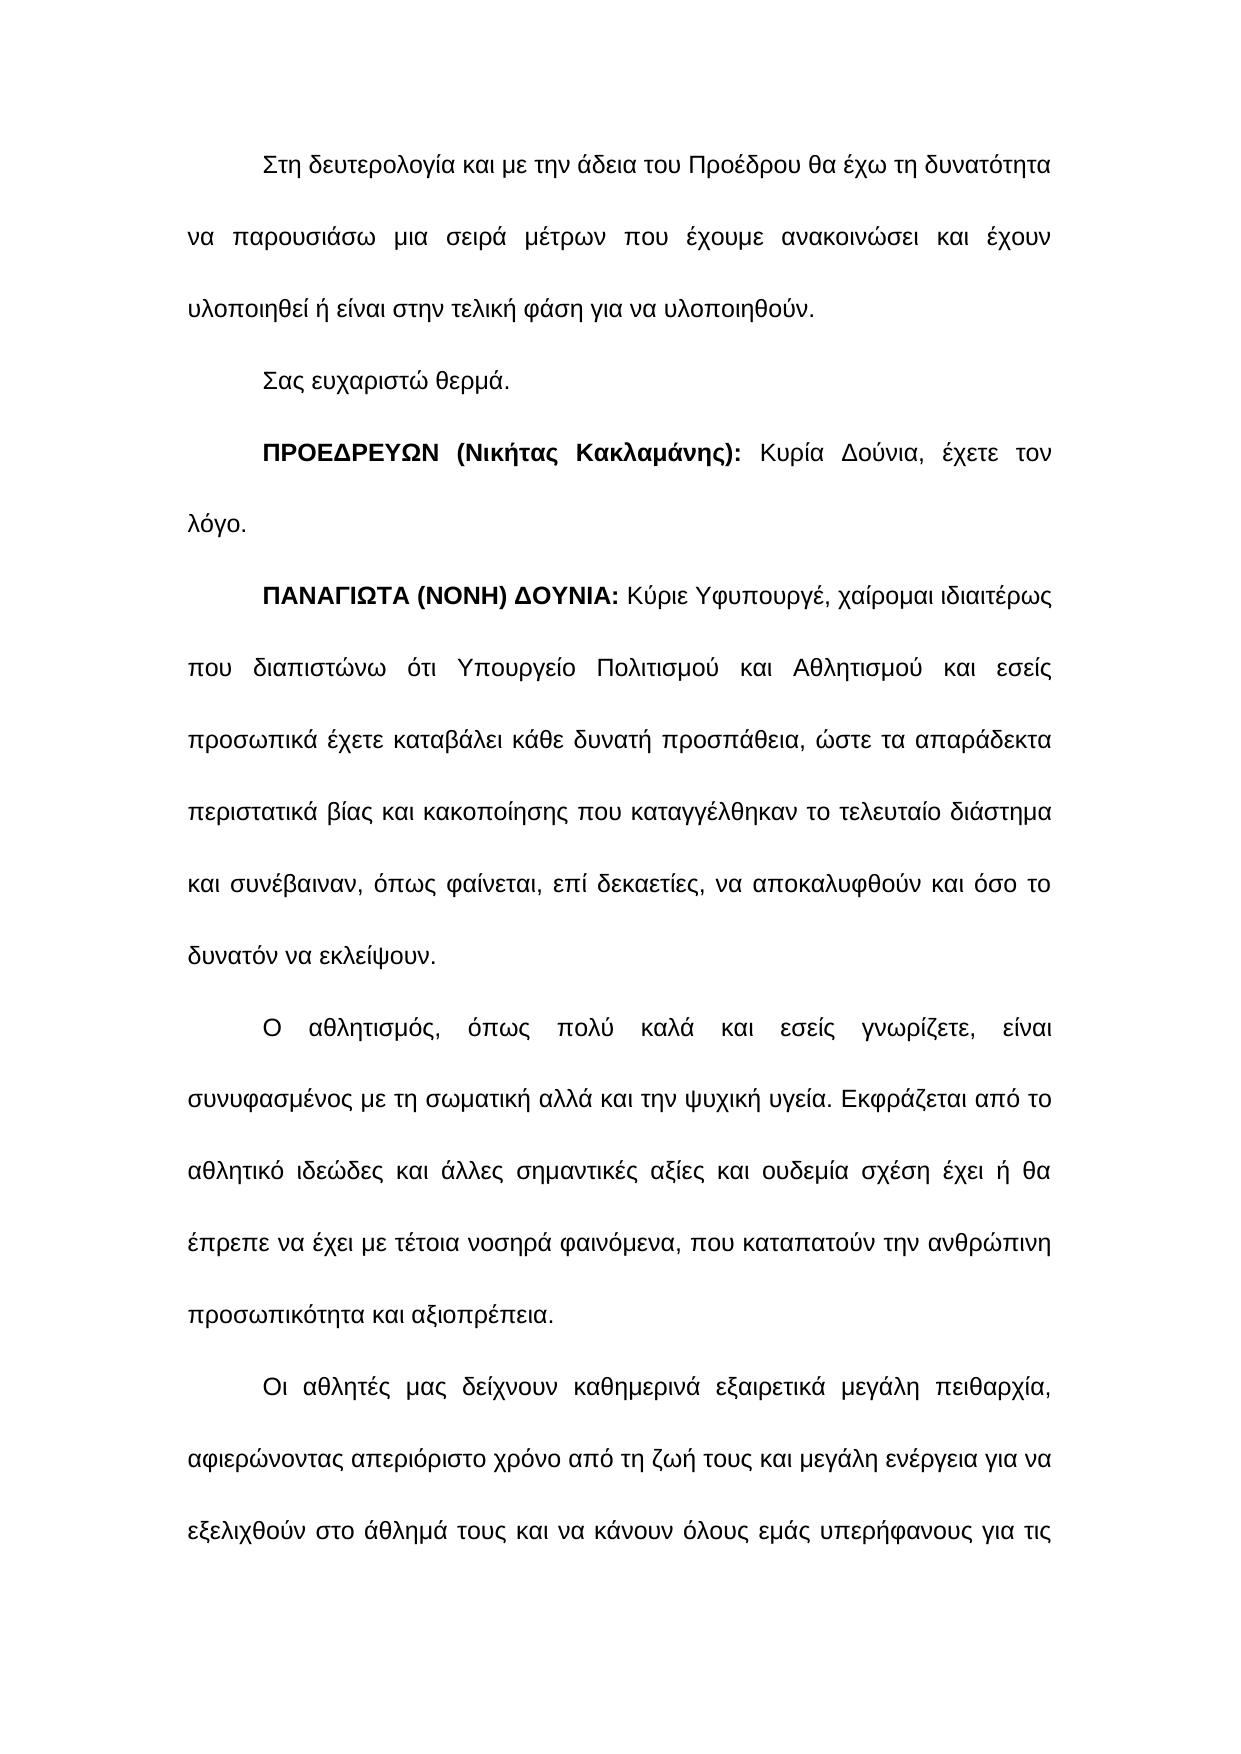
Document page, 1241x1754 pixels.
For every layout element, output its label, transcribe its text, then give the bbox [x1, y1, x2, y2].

text Σας ευχαριστώ θερμά. [187, 366, 1053, 394]
text ΠΡΟΕΔΡΕΥΩΝ (Νικήτας Κακλαμάνης): Κυρία Δούνια, έχετε τον λόγο. [187, 437, 1053, 538]
text Ο αθλητισμός, όπως πολύ καλά και εσείς γνωρίζετε, είναι συνυφασμένος με τη σωματική αλλά και την ψυχική υγεία. Εκφράζεται από το αθλητικό ιδεώδες και άλλες σημαντικές αξίες και ουδεμία σχέση έχει ή θα έπρεπε να έχει με τέτοια νοσηρά φαινόμενα, που καταπατούν την ανθρώπινη προσωπικότητα και αξιοπρέπεια. [187, 1012, 1053, 1329]
text Στη δευτερολογία και με την άδεια του Προέδρου θα έχω τη δυνατότητα να παρουσιάσω μια σειρά μέτρων που έχουμε ανακοινώσει και έχουν υλοποιηθεί ή είναι στην τελική φάση για να υλοποιηθούν. [187, 150, 1053, 322]
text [187, 1372, 1053, 1544]
text ΠΑΝΑΓΙΩΤΑ (ΝΟΝΗ) ΔΟΥΝΙΑ: Κύριε Υφυπουργέ, χαίρομαι ιδιαιτέρως που διαπιστώνω ότι Υπουργείο Πολιτισμού και Αθλητισμού και εσείς προσωπικά έχετε καταβάλει κάθε δυνατή προσπάθεια, ώστε τα απαράδεκτα περιστατικά βίας και κακοποίησης που καταγγέλθηκαν το τελευταίο διάστημα και συνέβαιναν, όπως φαίνεται, επί δεκαετίες, να αποκαλυφθούν και όσο το δυνατόν να εκλείψουν. [187, 581, 1053, 969]
